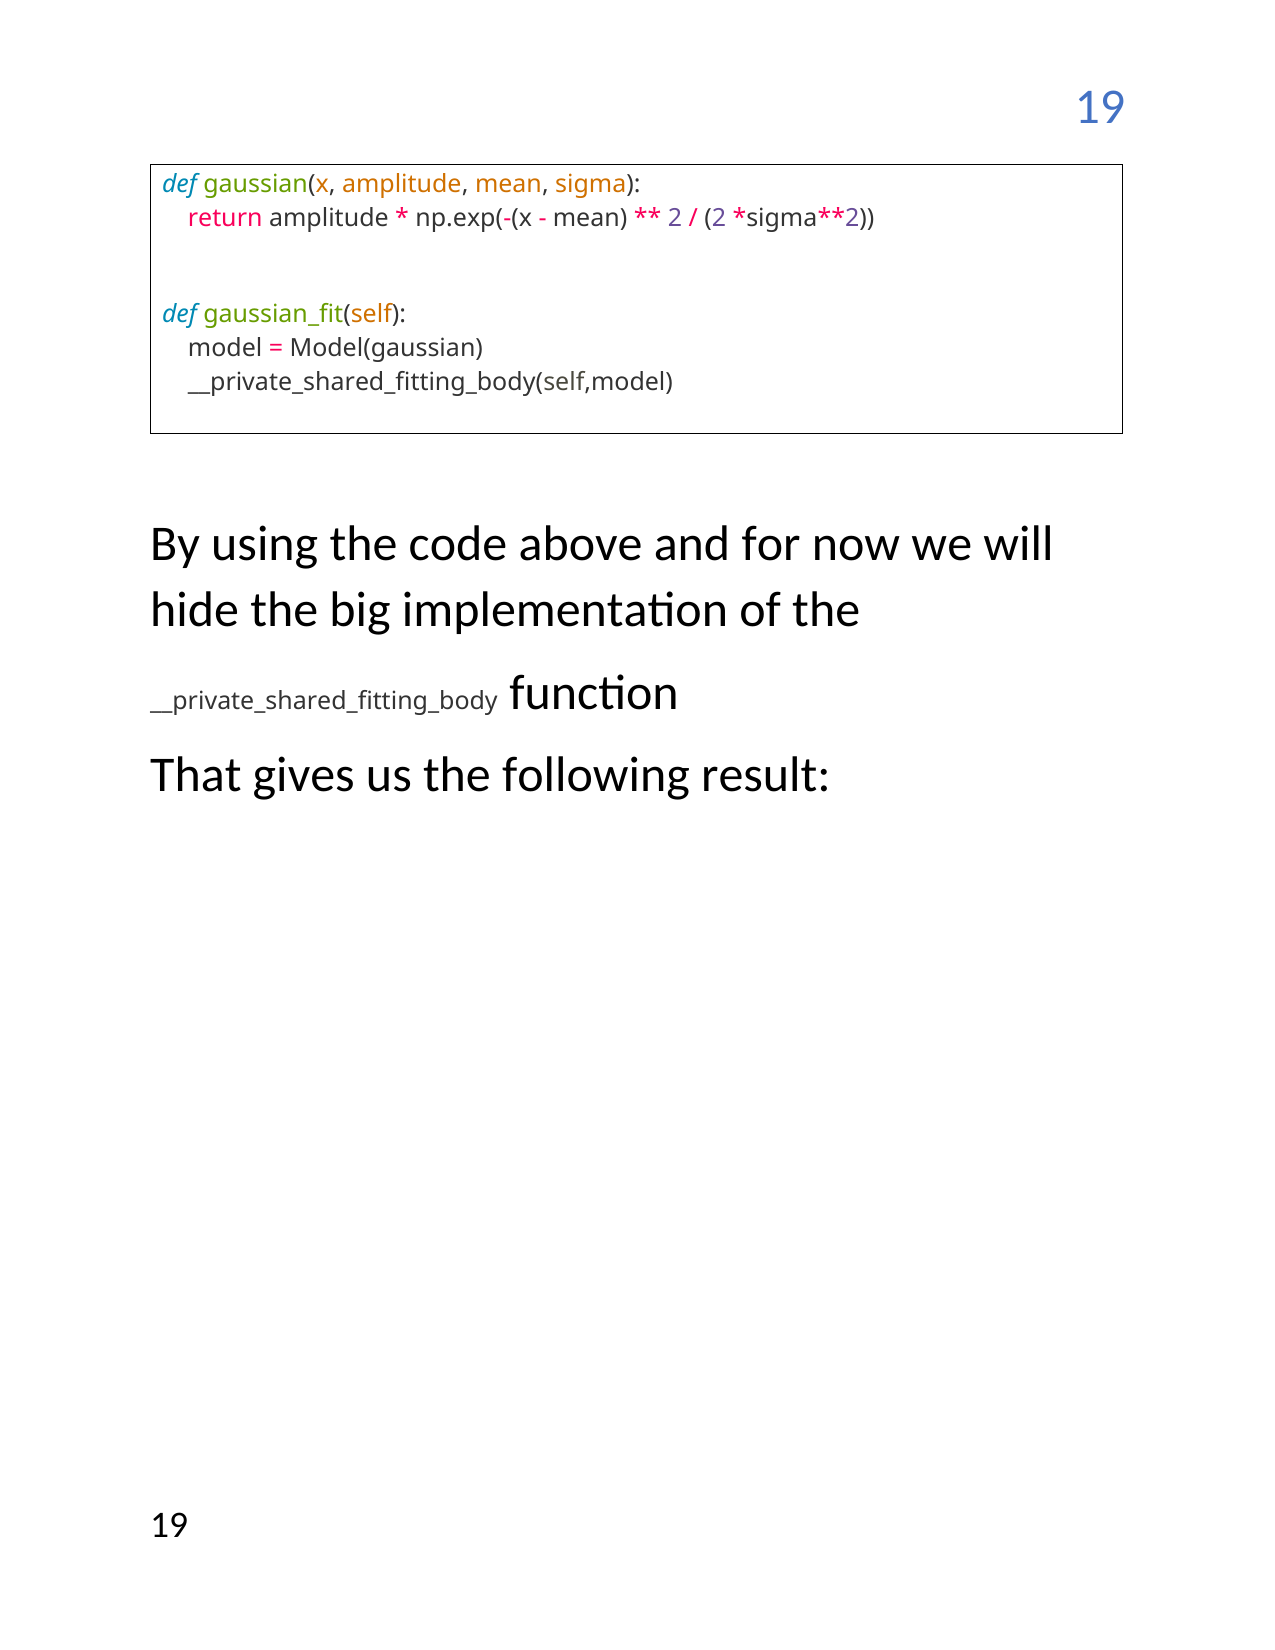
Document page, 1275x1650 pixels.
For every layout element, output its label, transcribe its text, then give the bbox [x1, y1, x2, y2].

text By using the code above and for now we will hide the big implementation of the [150, 512, 1125, 639]
text __private_shared_fitting_body function [150, 661, 1125, 722]
table_header def gaussian(x, amplitude, mean, sigma): return amplitude * np.exp(-(x - mean) ** 2 / (2 *sigma**2)) def gaussian_fit(self): model = Model(gaussian) __private_shared_fitting_body(self,model) [151, 165, 1122, 432]
text That gives us the following result: [150, 743, 1125, 804]
